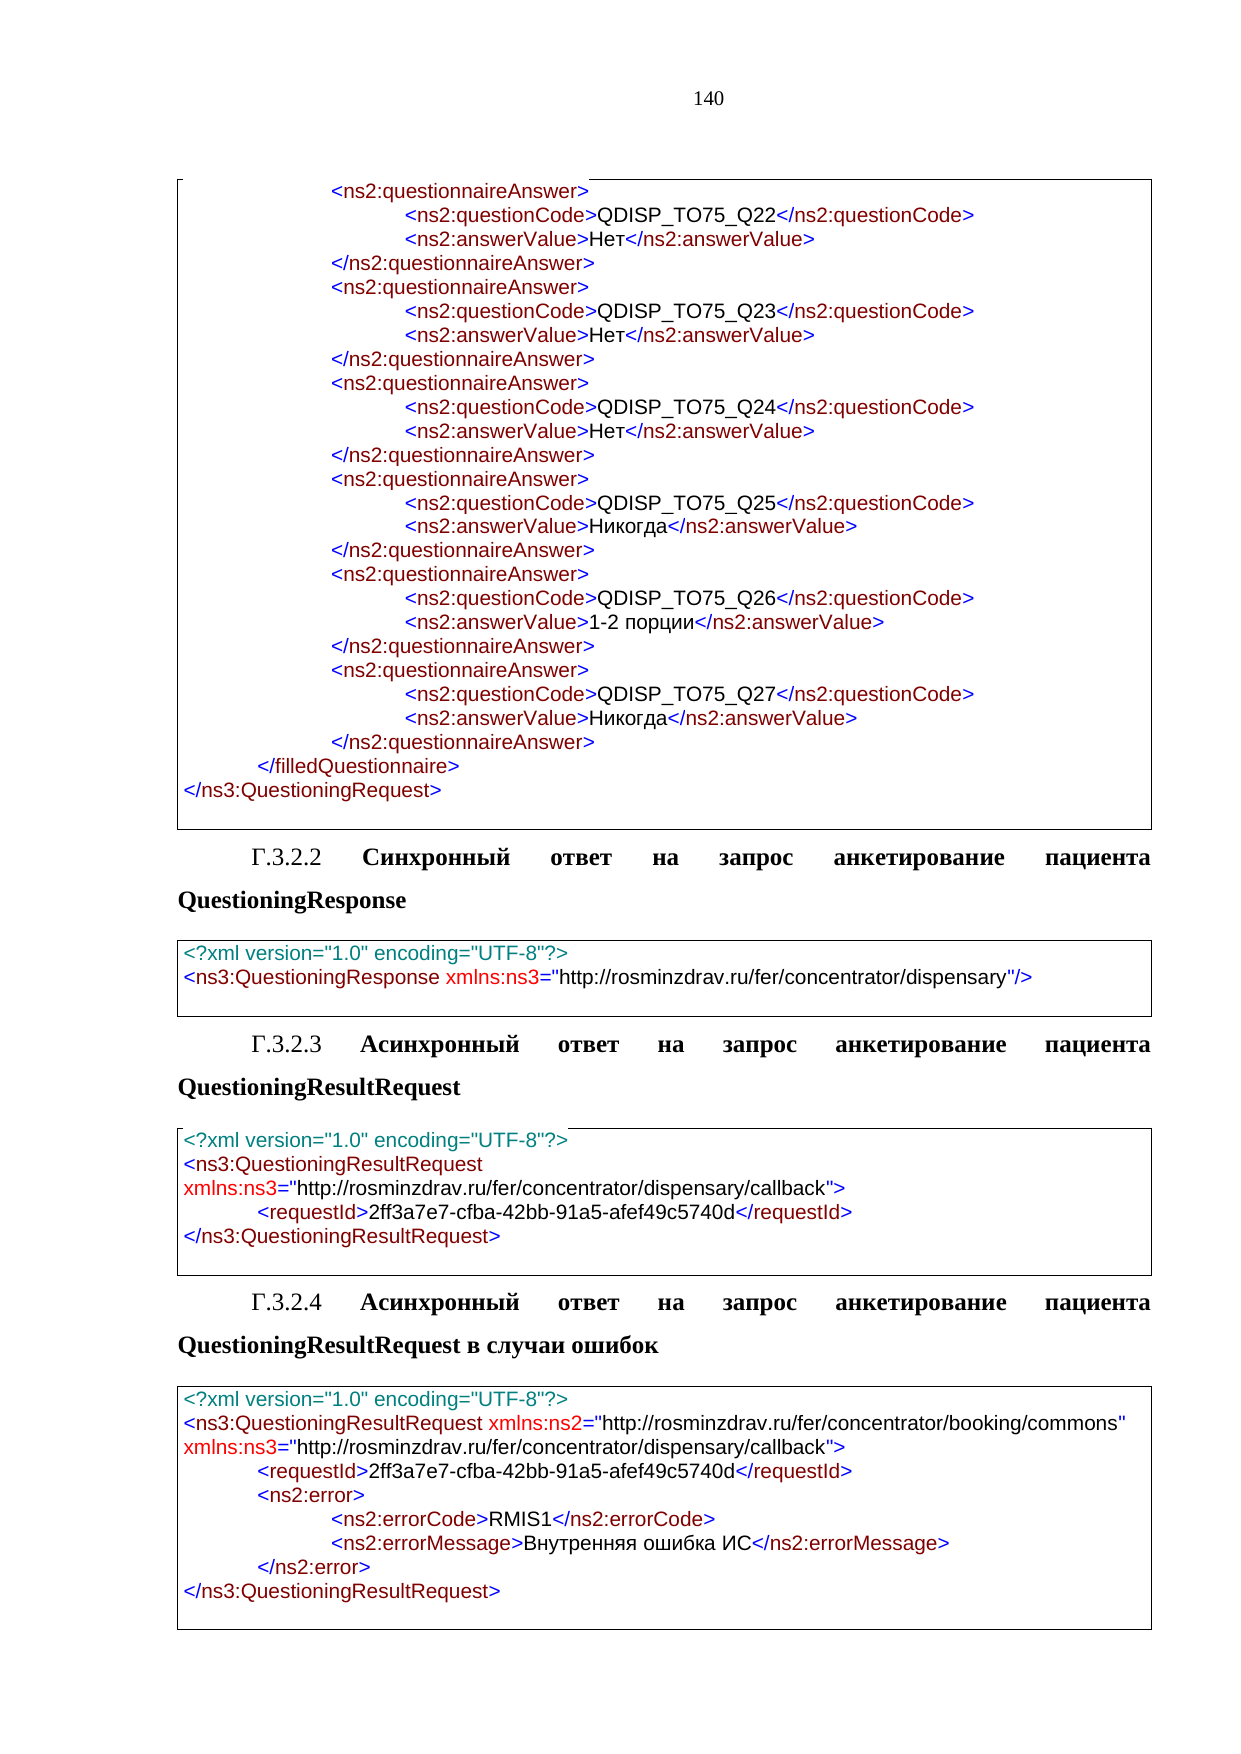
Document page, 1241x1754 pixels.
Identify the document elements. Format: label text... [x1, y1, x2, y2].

table_header <?xml version="1.0" encoding="UTF-8"?> <ns3:QuestioningResultRequest xmlns:ns2="http://rosminzdrav.ru/fer/concentrator/booking/commons" xmlns:ns3="http://rosminzdrav.ru/fer/concentrator/dispensary/callback"> <requestId>2ff3a7e7-cfba-42bb-91a5-afef49c5740d</requestId> <ns2:error> <ns2:errorCode>RMIS1</ns2:errorCode> <ns2:errorMessage>Внутренняя ошибка ИС</ns2:errorMessage> </ns2:error> </ns3:QuestioningResultRequest> [178, 1387, 1151, 1629]
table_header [178, 180, 1151, 829]
text Асинхронный ответ на запрос анкетирование пациента QuestioningResultRequest [177, 1029, 1152, 1101]
text Синхронный ответ на запрос анкетирование пациента QuestioningResponse [177, 842, 1152, 913]
table_header <?xml version="1.0" encoding="UTF-8"?> <ns3:QuestioningResultRequest xmlns:ns3="http://rosminzdrav.ru/fer/concentrator/dispensary/callback"> <requestId>2ff3a7e7-cfba-42bb-91a5-afef49c5740d</requestId> </ns3:QuestioningResultRequest> [178, 1129, 1151, 1274]
text Асинхронный ответ на запрос анкетирование пациента QuestioningResultRequest в случаи ошибок [177, 1287, 1152, 1359]
table_header <?xml version="1.0" encoding="UTF-8"?> <ns3:QuestioningResponse xmlns:ns3="http://rosminzdrav.ru/fer/concentrator/dispensary"/> [178, 941, 1151, 1016]
